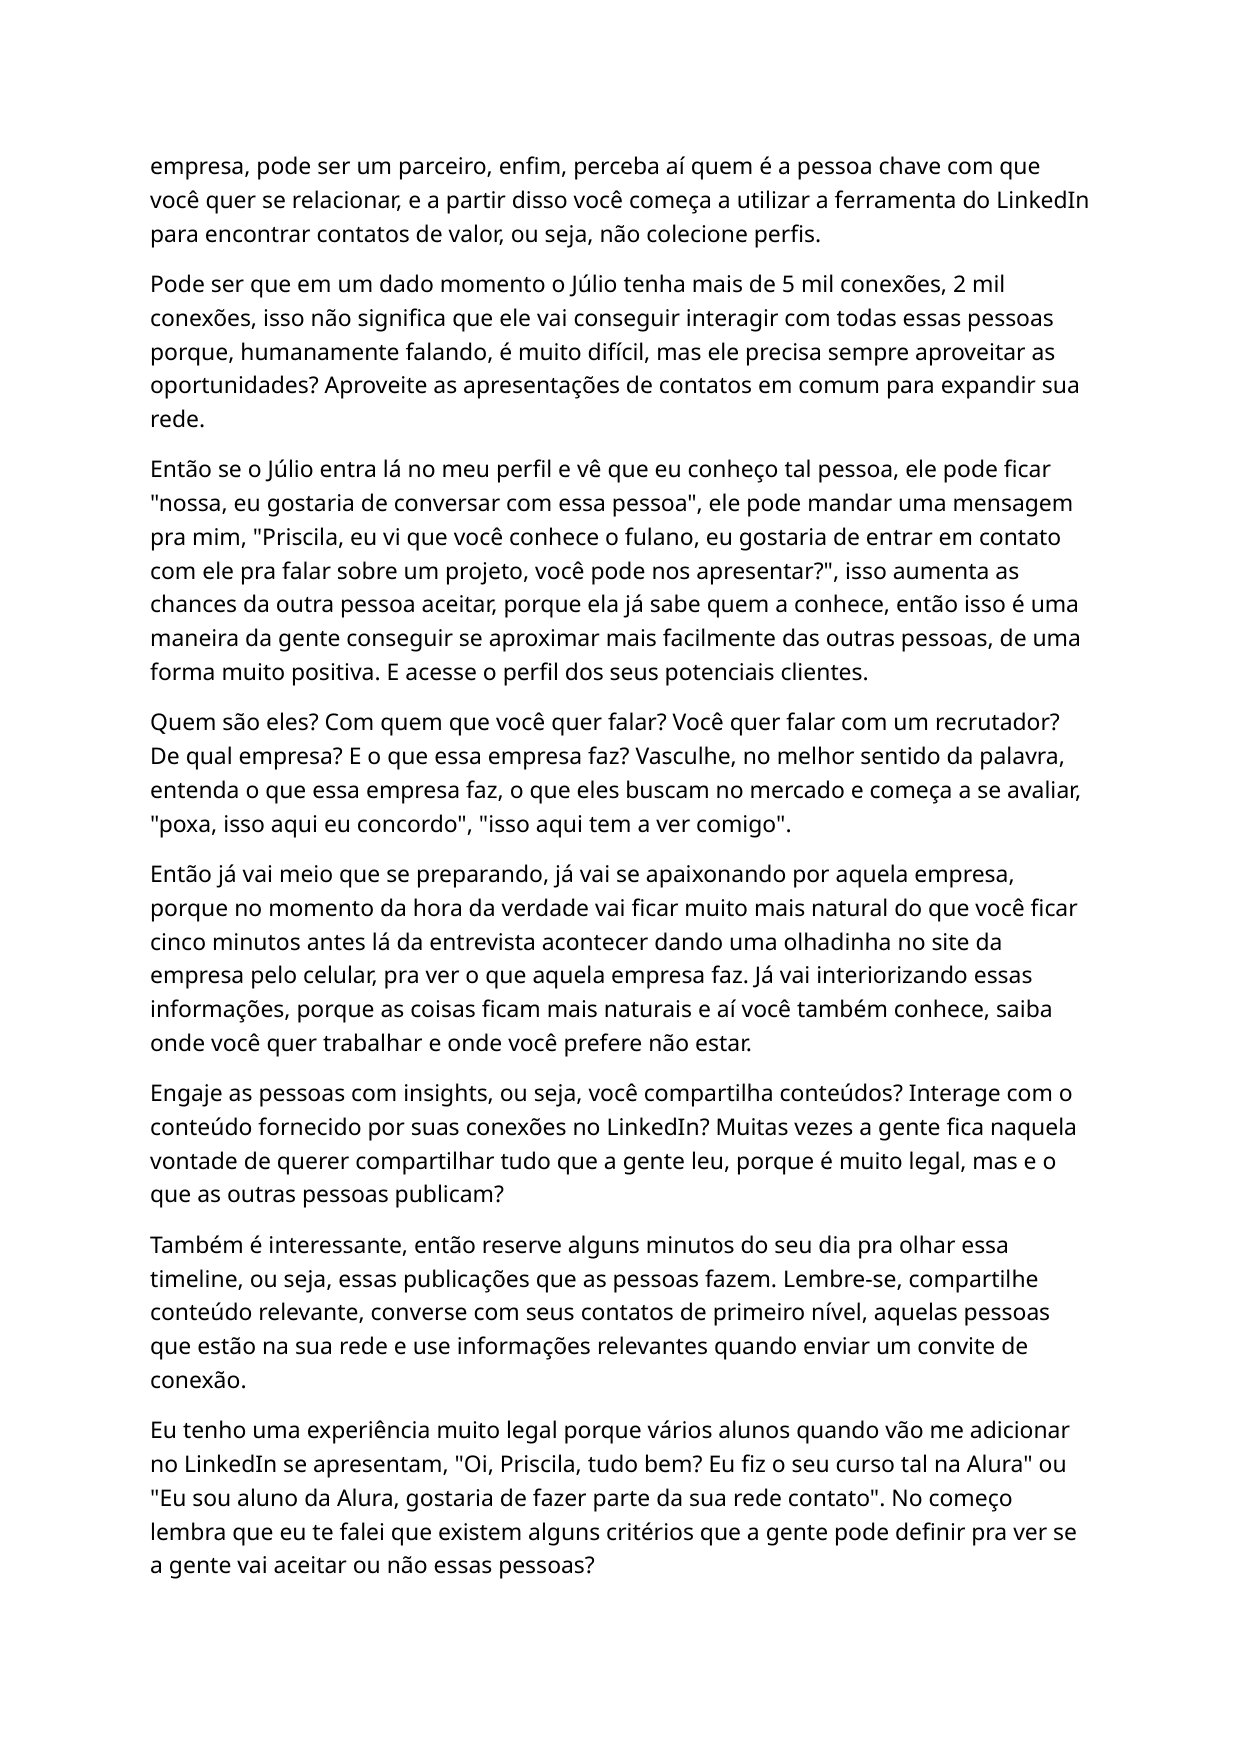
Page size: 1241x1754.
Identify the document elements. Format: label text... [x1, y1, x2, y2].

text Quem são eles? Com quem que você quer falar? Você quer falar com um recrutador? De qual empresa? E o que essa empresa faz? Vasculhe, no melhor sentido da palavra, entenda o que essa empresa faz, o que eles buscam no mercado e começa a se avaliar, "poxa, isso aqui eu concordo", "isso aqui tem a ver comigo". [150, 706, 1090, 839]
text Engaje as pessoas com insights, ou seja, você compartilha conteúdos? Interage com o conteúdo fornecido por suas conexões no LinkedIn? Muitas vezes a gente fica naquela vontade de querer compartilhar tudo que a gente leu, porque é muito legal, mas e o que as outras pessoas publicam? [150, 1077, 1090, 1209]
text Eu tenho uma experiência muito legal porque vários alunos quando vão me adicionar no LinkedIn se apresentam, "Oi, Priscila, tudo bem? Eu fiz o seu curso tal na Alura" ou "Eu sou aluno da Alura, gostaria de fazer parte da sua rede contato". No começo lembra que eu te falei que existem alguns critérios que a gente pode definir pra ver se a gente vai aceitar ou não essas pessoas? [150, 1414, 1090, 1580]
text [150, 150, 1090, 249]
text Pode ser que em um dado momento o Júlio tenha mais de 5 mil conexões, 2 mil conexões, isso não significa que ele vai conseguir interagir com todas essas pessoas porque, humanamente falando, é muito difícil, mas ele precisa sempre aproveitar as oportunidades? Aproveite as apresentações de contatos em comum para expandir sua rede. [150, 268, 1090, 434]
text Também é interessante, então reserve alguns minutos do seu dia pra olhar essa timeline, ou seja, essas publicações que as pessoas fazem. Lembre-se, compartilhe conteúdo relevante, converse com seus contatos de primeiro nível, aquelas pessoas que estão na sua rede e use informações relevantes quando enviar um convite de conexão. [150, 1229, 1090, 1395]
text Então já vai meio que se preparando, já vai se apaixonando por aquela empresa, porque no momento da hora da verdade vai ficar muito mais natural do que você ficar cinco minutos antes lá da entrevista acontecer dando uma olhadinha no site da empresa pelo celular, pra ver o que aquela empresa faz. Já vai interiorizando essas informações, porque as coisas ficam mais naturais e aí você também conhece, saiba onde você quer trabalhar e onde você prefere não estar. [150, 858, 1090, 1058]
text Então se o Júlio entra lá no meu perfil e vê que eu conheço tal pessoa, ele pode ficar "nossa, eu gostaria de conversar com essa pessoa", ele pode mandar uma mensagem pra mim, "Priscila, eu vi que você conhece o fulano, eu gostaria de entrar em contato com ele pra falar sobre um projeto, você pode nos apresentar?", isso aumenta as chances da outra pessoa aceitar, porque ela já sabe quem a conhece, então isso é uma maneira da gente conseguir se aproximar mais facilmente das outras pessoas, de uma forma muito positiva. E acesse o perfil dos seus potenciais clientes. [150, 453, 1090, 687]
